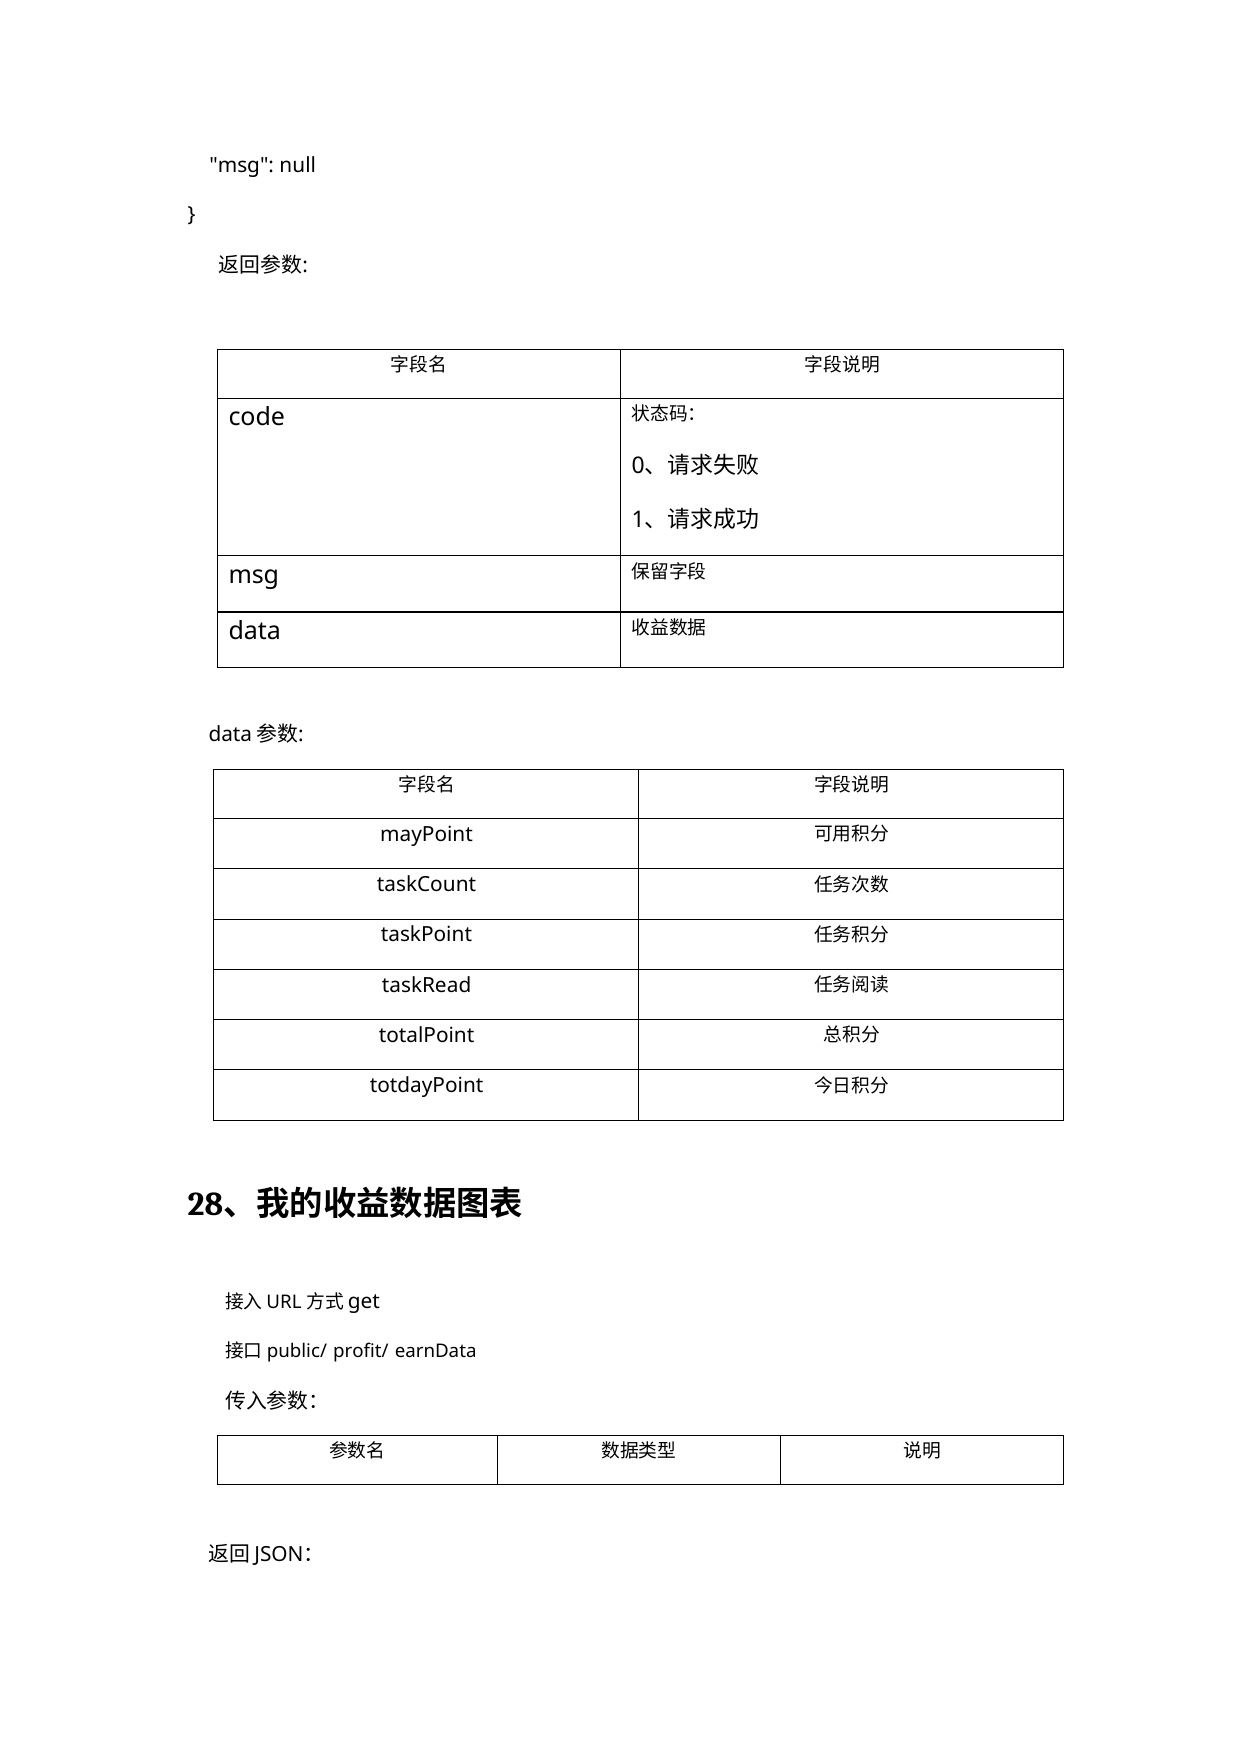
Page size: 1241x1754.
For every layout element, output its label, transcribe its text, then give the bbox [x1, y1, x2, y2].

table_header 字段说明 [621, 350, 1063, 398]
text "msg": null [187, 150, 1053, 178]
table_cell totdayPoint [214, 1070, 638, 1120]
table_cell 任务积分 [639, 920, 1063, 969]
table_header 说明 [781, 1436, 1063, 1484]
table_header 数据类型 [498, 1436, 780, 1484]
table_cell taskCount [214, 869, 638, 918]
text } [187, 199, 1053, 228]
table_cell msg [218, 556, 620, 611]
table_cell totalPoint [214, 1020, 638, 1069]
table_cell taskPoint [214, 920, 638, 969]
subtitle 28、我的收益数据图表 [187, 1176, 1053, 1224]
table_cell 状态码： 0、请求失败 1、请求成功 [621, 399, 1063, 555]
table_cell mayPoint [214, 819, 638, 868]
table_cell 保留字段 [621, 556, 1063, 611]
table_cell taskRead [214, 970, 638, 1019]
text 接入URL 方式get [225, 1287, 1053, 1315]
text 接口 public/ profit/ earnData [225, 1336, 1053, 1363]
table_cell 今日积分 [639, 1070, 1063, 1120]
text 返回JSON： [187, 1537, 1053, 1567]
table_header 字段名 [218, 350, 620, 398]
table_header 字段名 [214, 770, 638, 818]
text 返回参数: [187, 248, 1053, 279]
table_cell code [218, 399, 620, 555]
table_cell 任务阅读 [639, 970, 1063, 1019]
table_cell 任务次数 [639, 869, 1063, 918]
table_cell 收益数据 [621, 613, 1063, 667]
table_header 参数名 [218, 1436, 497, 1484]
table_cell 可用积分 [639, 819, 1063, 868]
table_header 字段说明 [639, 770, 1063, 818]
text 传入参数： [225, 1384, 1053, 1414]
table_cell data [218, 613, 620, 667]
text data参数: [187, 718, 1053, 748]
table_cell 总积分 [639, 1020, 1063, 1069]
